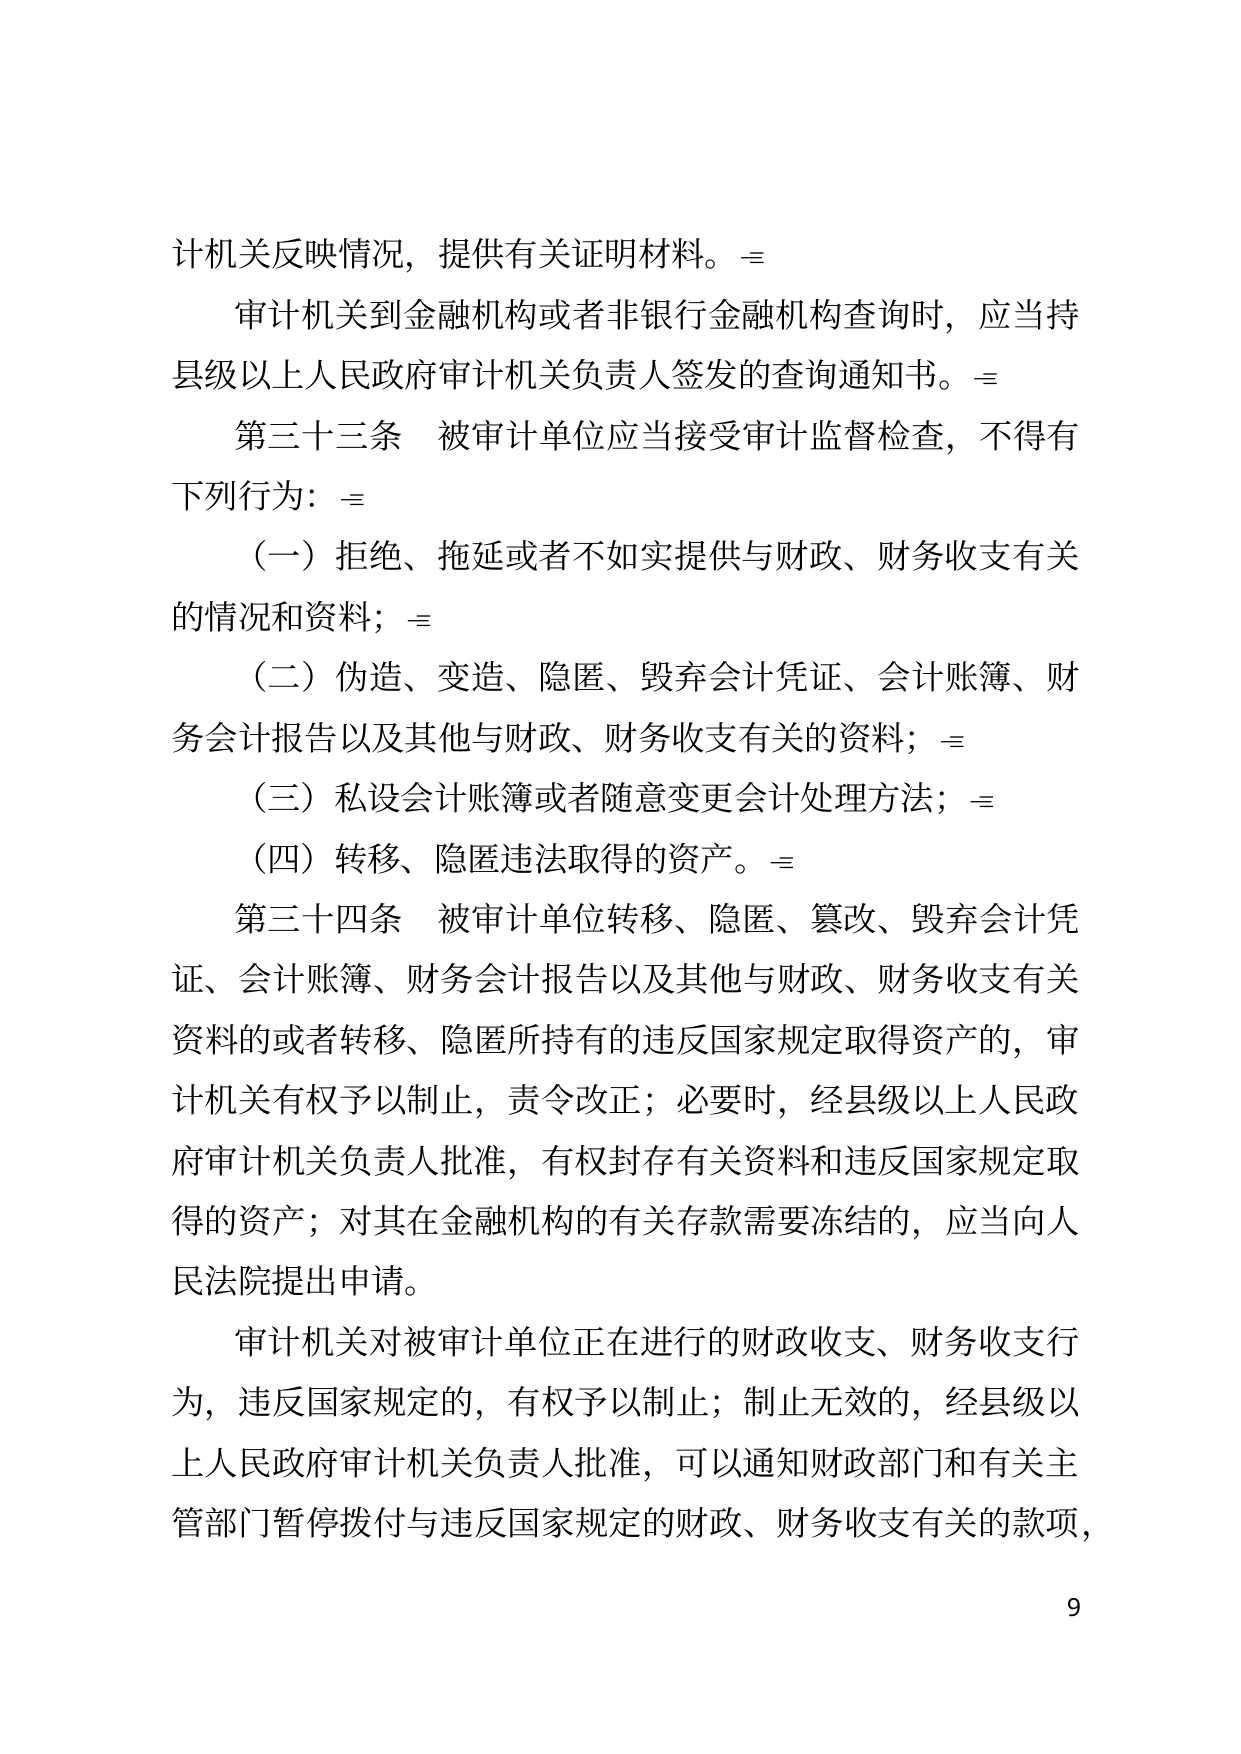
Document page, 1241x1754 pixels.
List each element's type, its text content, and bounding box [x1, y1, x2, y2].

text 第三十四条 被审计单位转移、隐匿、篡改、毁弃会计凭证、会计账簿、财务会计报告以及其他与财政、财务收支有关资料的或者转移、隐匿所持有的违反国家规定取得资产的，审计机关有权予以制止，责令改正；必要时，经县级以上人民政府审计机关负责人批准，有权封存有关资料和违反国家规定取得的资产；对其在金融机构的有关存款需要冻结的，应当向人民法院提出申请。 [171, 883, 1081, 1306]
text 第三十三条 被审计单位应当接受审计监督检查，不得有下列行为： [171, 400, 1081, 521]
text （二）伪造、变造、隐匿、毁弃会计凭证、会计账簿、财务会计报告以及其他与财政、财务收支有关的资料； [171, 641, 1081, 762]
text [171, 218, 1081, 279]
text （一）拒绝、拖延或者不如实提供与财政、财务收支有关的情况和资料； [171, 521, 1081, 641]
text （四）转移、隐匿违法取得的资产。 [171, 823, 1081, 883]
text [171, 1306, 1081, 1548]
text 审计机关到金融机构或者非银行金融机构查询时，应当持县级以上人民政府审计机关负责人签发的查询通知书。 [171, 279, 1081, 400]
text （三）私设会计账簿或者随意变更会计处理方法； [171, 762, 1081, 823]
